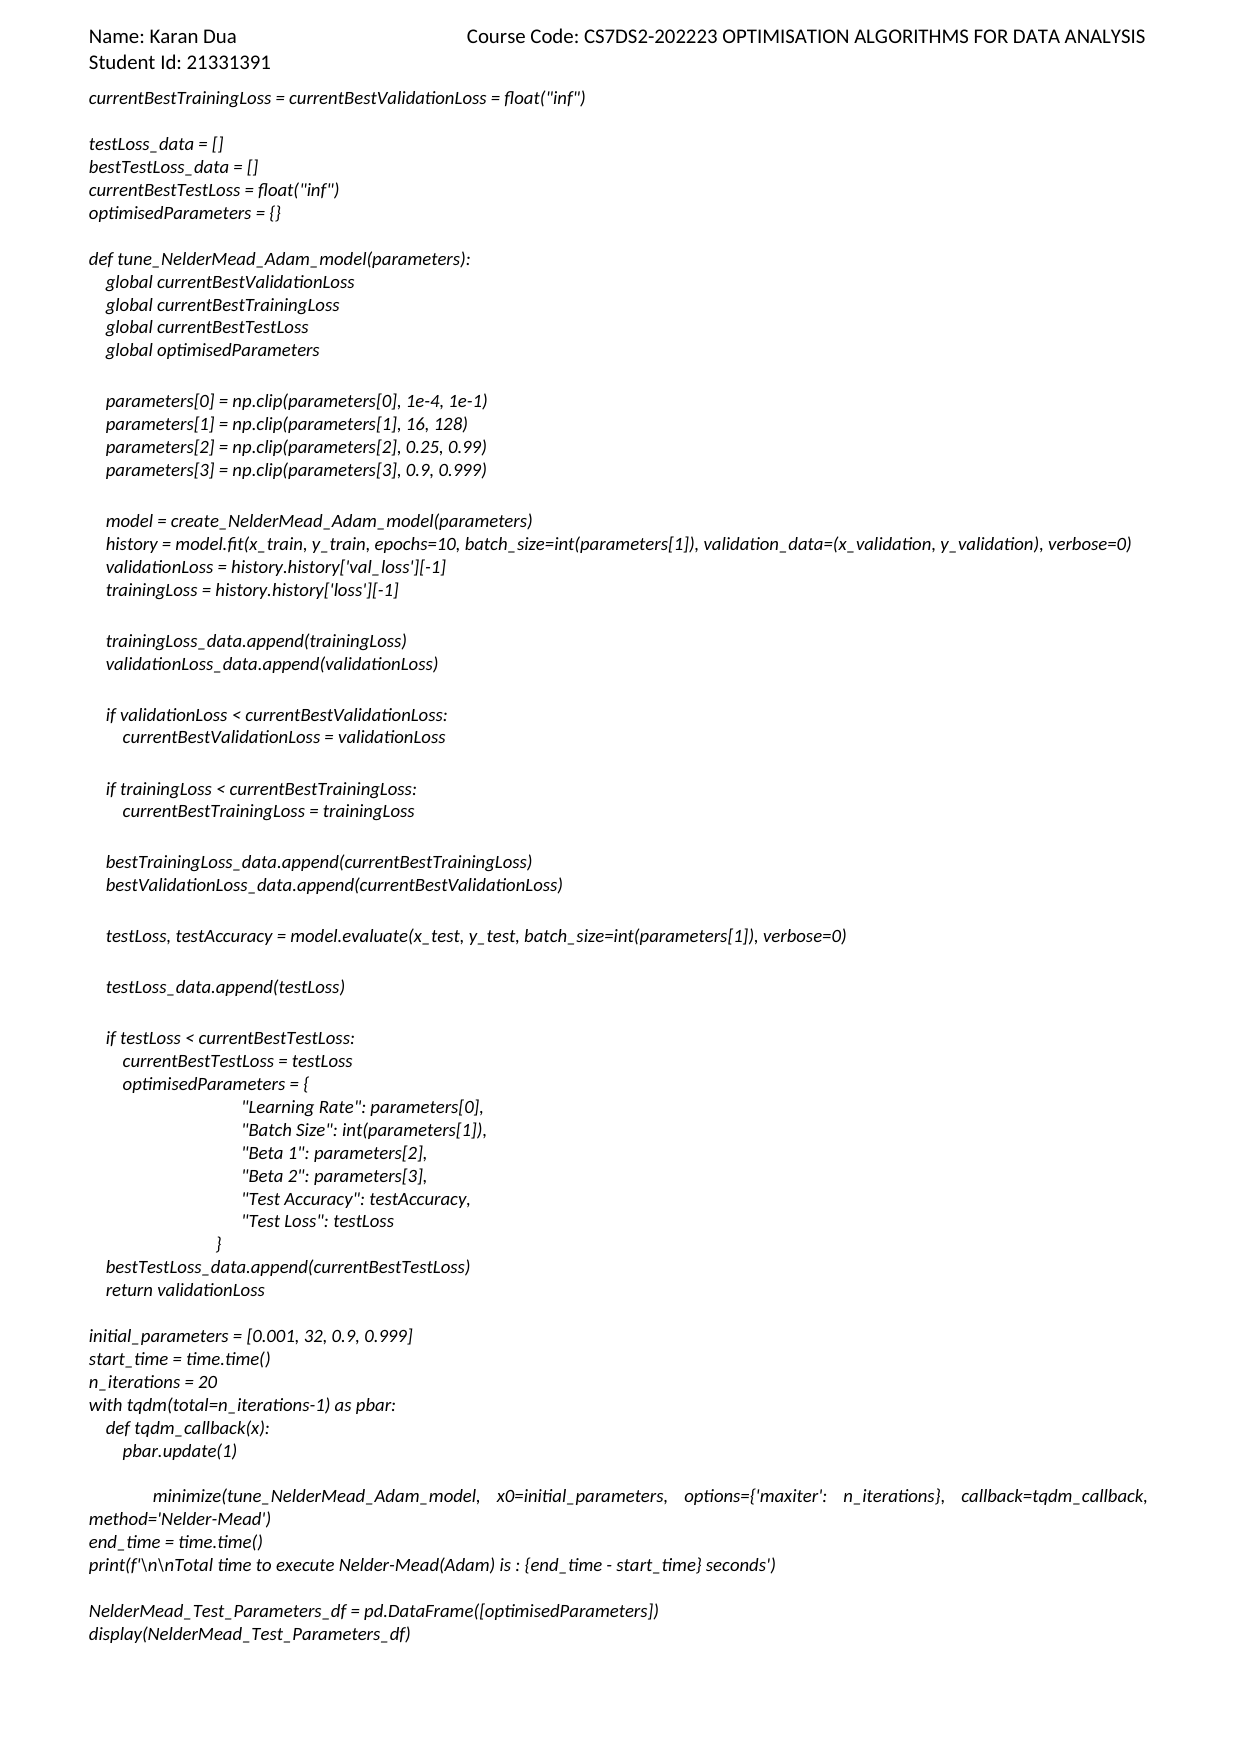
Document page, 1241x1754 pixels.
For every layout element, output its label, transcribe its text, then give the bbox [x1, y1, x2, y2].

text NelderMead_Test_Parameters_df = pd.DataFrame([optimisedParameters]) [89, 1599, 1152, 1622]
text start_time = time.time() [89, 1347, 1152, 1370]
text currentBestTrainingLoss = currentBestValidationLoss = float("inf") [89, 87, 1152, 109]
text "Test Loss": testLoss [89, 1209, 1152, 1232]
text bestTrainingLoss_data.append(currentBestTrainingLoss) [89, 851, 1152, 873]
text pbar.update(1) [89, 1439, 1152, 1462]
text "Beta 2": parameters[3], [89, 1164, 1152, 1187]
text global currentBestTestLoss [89, 316, 1152, 339]
text "Batch Size": int(parameters[1]), [89, 1118, 1152, 1141]
text return validationLoss [89, 1278, 1152, 1301]
text testLoss_data = [] [89, 132, 1152, 155]
text global currentBestValidationLoss [89, 270, 1152, 293]
text minimize(tune_NelderMead_Adam_model, x0=initial_parameters, options={'maxiter': n_iterations}, callback=tqdm_callback, method='Nelder-Mead') [89, 1484, 1152, 1530]
text trainingLoss_data.append(trainingLoss) [89, 629, 1152, 652]
text } [89, 1232, 1152, 1255]
text initial_parameters = [0.001, 32, 0.9, 0.999] [89, 1324, 1152, 1347]
text "Learning Rate": parameters[0], [89, 1095, 1152, 1118]
text bestValidationLoss_data.append(currentBestValidationLoss) [89, 873, 1152, 896]
text history = model.fit(x_train, y_train, epochs=10, batch_size=int(parameters[1]), validation_data=(x_validation, y_validation), verbose=0) [89, 532, 1152, 555]
text testLoss_data.append(testLoss) [89, 975, 1152, 998]
text validationLoss_data.append(validationLoss) [89, 652, 1152, 675]
text currentBestTrainingLoss = trainingLoss [89, 799, 1152, 822]
text global currentBestTrainingLoss [89, 293, 1152, 316]
text def tune_NelderMead_Adam_model(parameters): [89, 247, 1152, 270]
text n_iterations = 20 [89, 1370, 1152, 1393]
text "Test Accuracy": testAccuracy, [89, 1187, 1152, 1209]
text currentBestValidationLoss = validationLoss [89, 726, 1152, 749]
text if trainingLoss < currentBestTrainingLoss: [89, 777, 1152, 799]
text global optimisedParameters [89, 339, 1152, 362]
text end_time = time.time() [89, 1530, 1152, 1553]
text if validationLoss < currentBestValidationLoss: [89, 703, 1152, 726]
text currentBestTestLoss = testLoss [89, 1049, 1152, 1072]
text bestTestLoss_data.append(currentBestTestLoss) [89, 1255, 1152, 1278]
text bestTestLoss_data = [] [89, 155, 1152, 178]
text model = create_NelderMead_Adam_model(parameters) [89, 509, 1152, 532]
text parameters[2] = np.clip(parameters[2], 0.25, 0.99) [89, 435, 1152, 458]
text print(f'\n\nTotal time to execute Nelder-Mead(Adam) is : {end_time - start_time} seconds') [89, 1553, 1152, 1576]
text optimisedParameters = { [89, 1072, 1152, 1095]
text with tqdm(total=n_iterations-1) as pbar: [89, 1393, 1152, 1416]
text trainingLoss = history.history['loss'][-1] [89, 578, 1152, 601]
text display(NelderMead_Test_Parameters_df) [89, 1622, 1152, 1645]
text "Beta 1": parameters[2], [89, 1141, 1152, 1164]
text optimisedParameters = {} [89, 201, 1152, 224]
text currentBestTestLoss = float("inf") [89, 178, 1152, 201]
text parameters[0] = np.clip(parameters[0], 1e-4, 1e-1) [89, 389, 1152, 412]
text def tqdm_callback(x): [89, 1416, 1152, 1439]
text validationLoss = history.history['val_loss'][-1] [89, 555, 1152, 578]
text parameters[3] = np.clip(parameters[3], 0.9, 0.999) [89, 458, 1152, 481]
text parameters[1] = np.clip(parameters[1], 16, 128) [89, 412, 1152, 435]
text if testLoss < currentBestTestLoss: [89, 1026, 1152, 1049]
text testLoss, testAccuracy = model.evaluate(x_test, y_test, batch_size=int(parameters[1]), verbose=0) [89, 924, 1152, 947]
